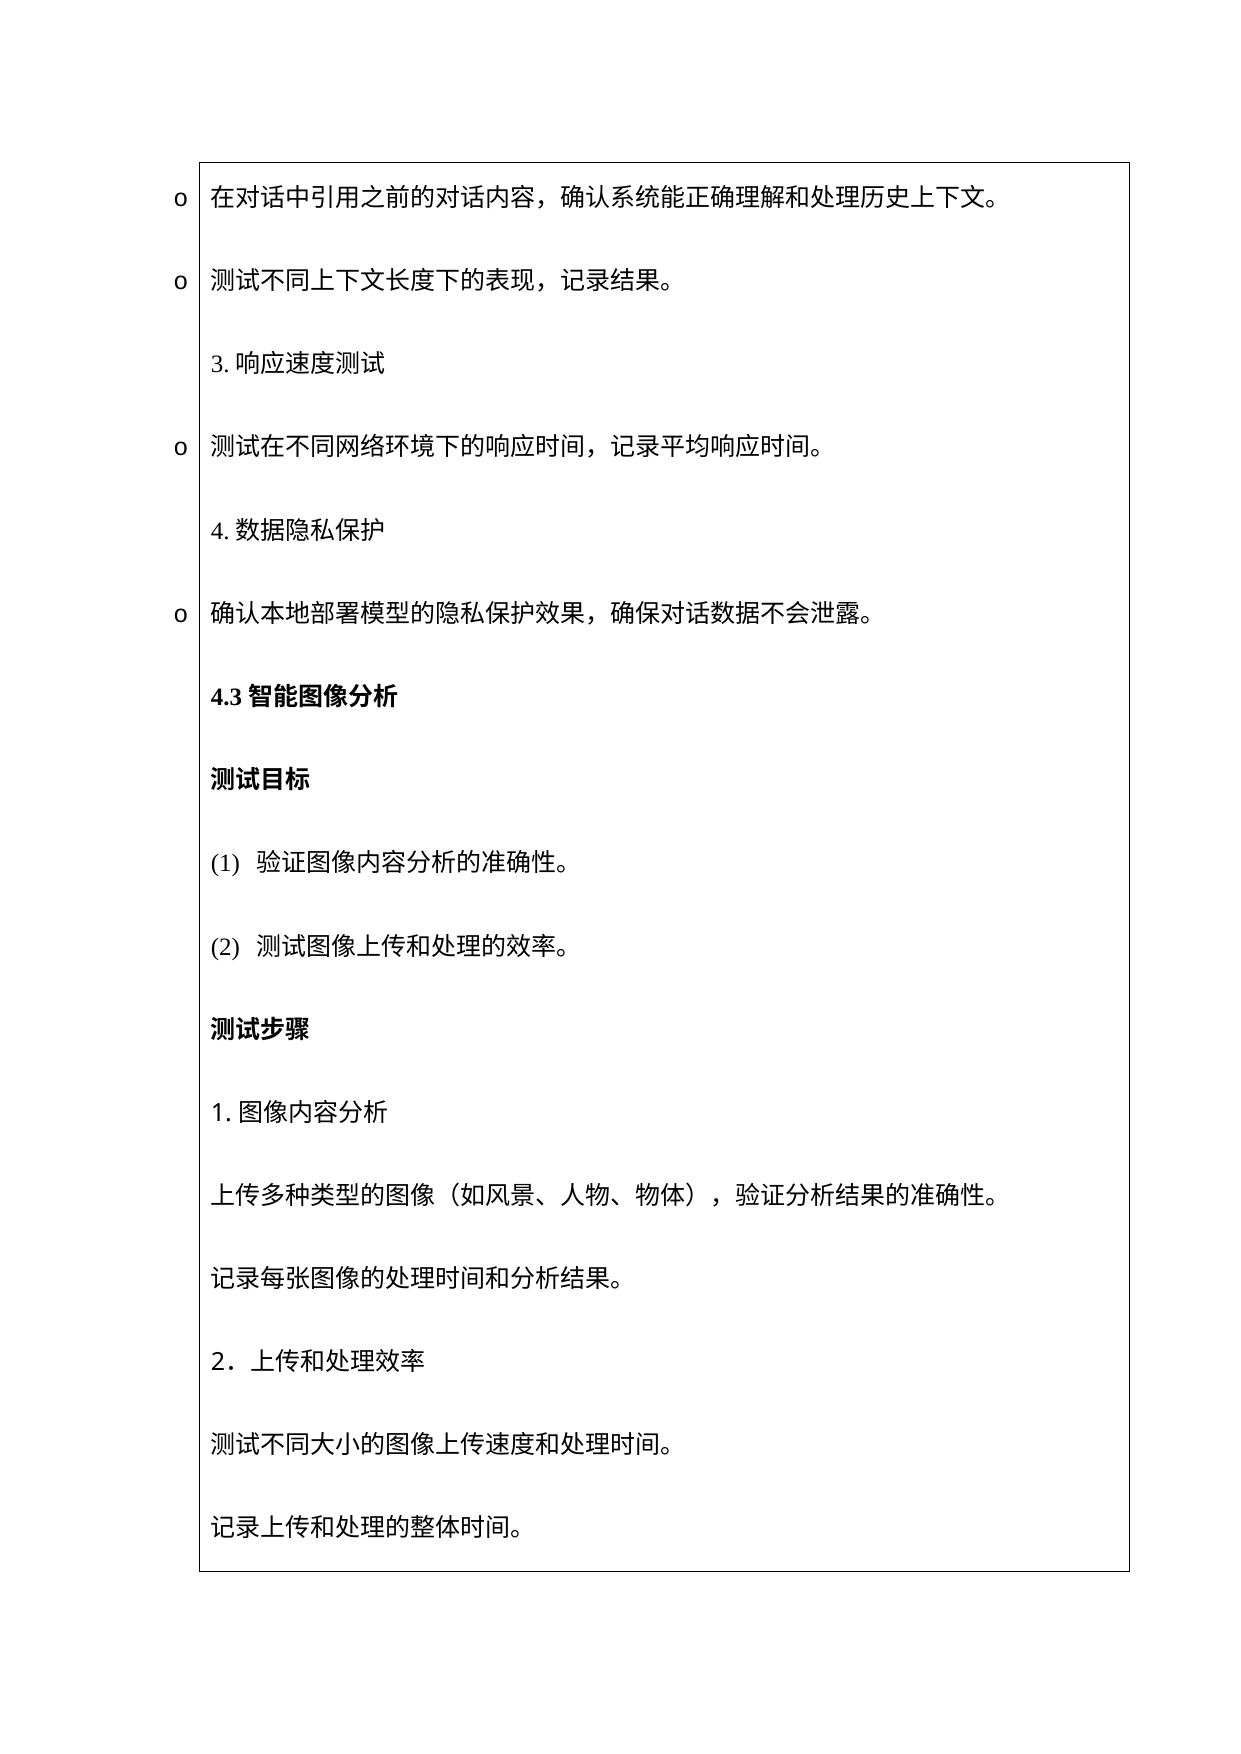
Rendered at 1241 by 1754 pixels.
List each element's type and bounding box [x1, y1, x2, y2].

table_header [200, 163, 1129, 1571]
